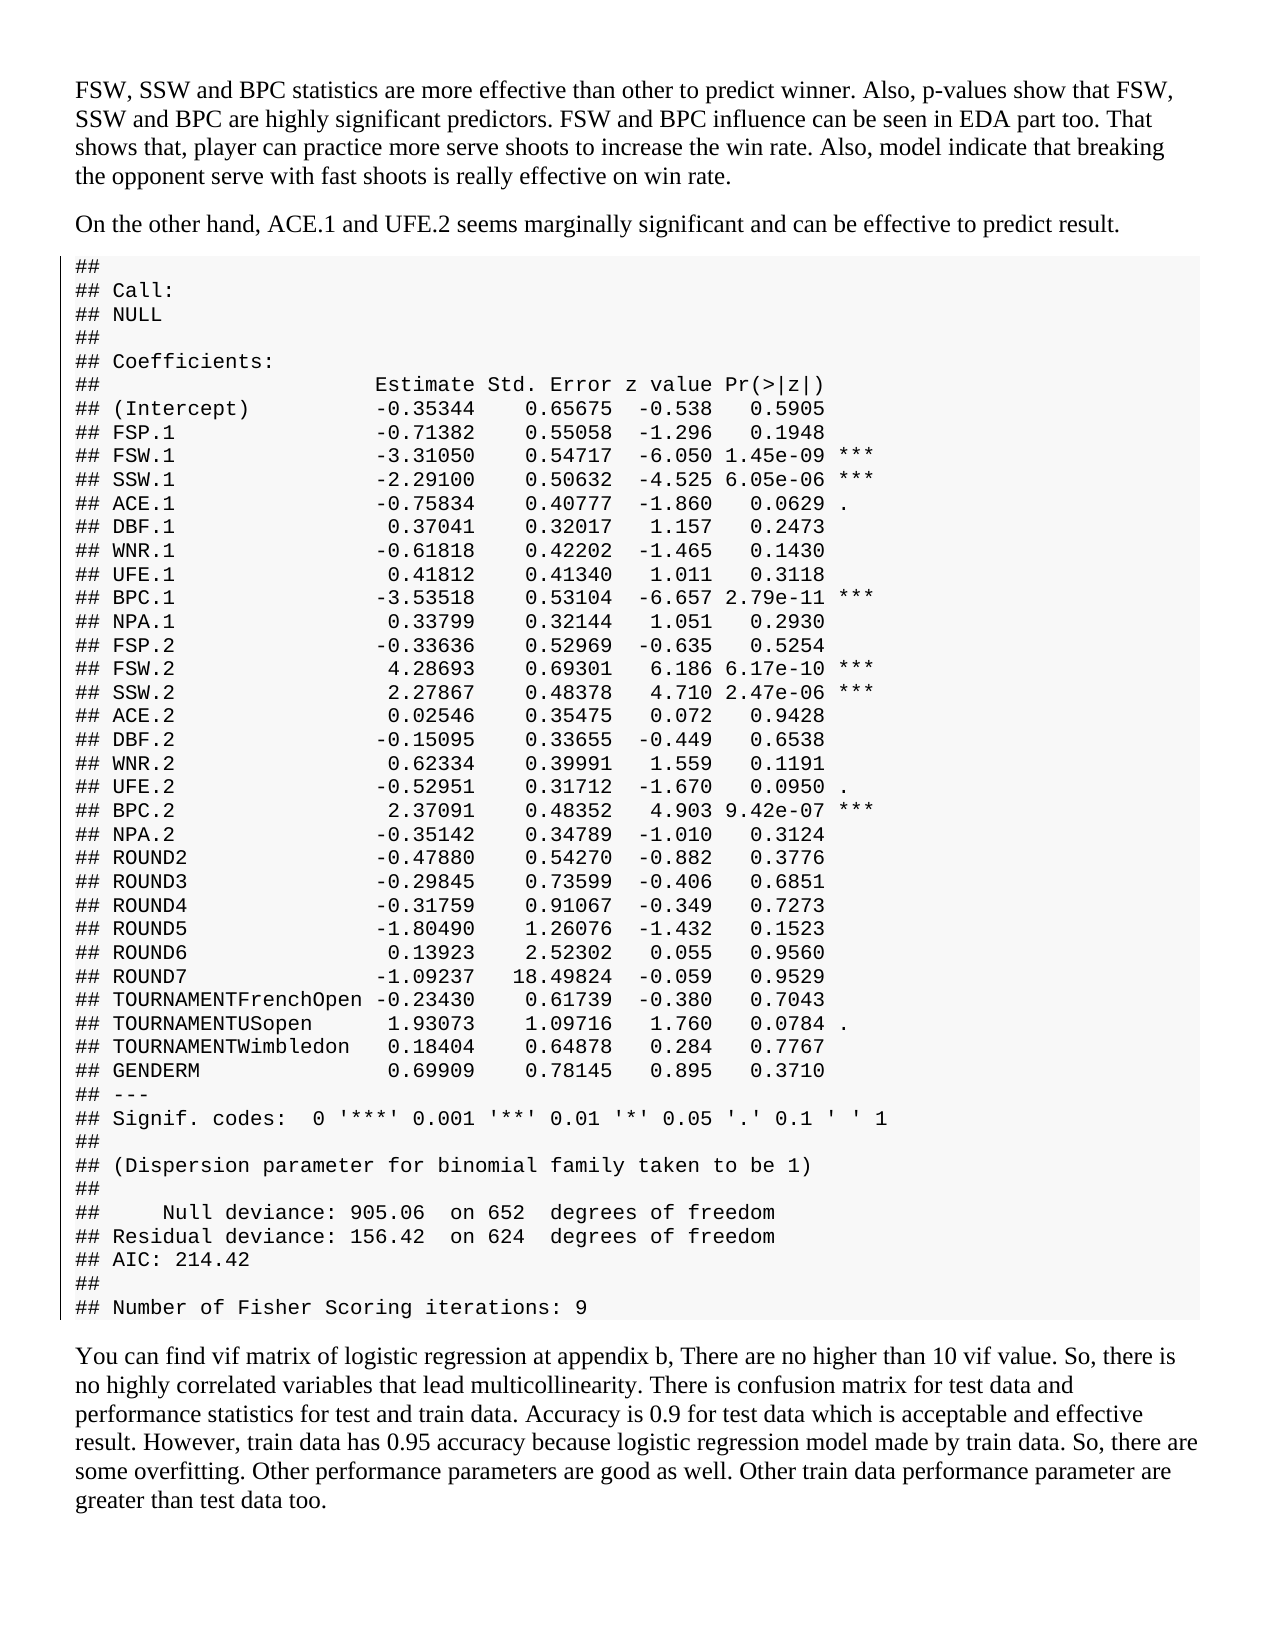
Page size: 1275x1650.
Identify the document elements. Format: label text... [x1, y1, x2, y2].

text You can find vif matrix of logistic regression at appendix b, There are no higher than 10 vif value. So, there is no highly correlated variables that lead multicollinearity. There is confusion matrix for test data and performance statistics for test and train data. Accuracy is 0.9 for test data which is acceptable and effective result. However, train data has 0.95 accuracy because logistic regression model made by train data. So, there are some overfitting. Other performance parameters are good as well. Other train data performance parameter are greater than test data too. [75, 1341, 1200, 1514]
text ## ## Call: ## NULL ## ## Coefficients: ## Estimate Std. Error z value Pr(>|z|) ## (Intercept) -0.35344 0.65675 -0.538 0.5905 ## FSP.1 -0.71382 0.55058 -1.296 0.1948 ## FSW.1 -3.31050 0.54717 -6.050 1.45e-09 *** ## SSW.1 -2.29100 0.50632 -4.525 6.05e-06 *** ## ACE.1 -0.75834 0.40777 -1.860 0.0629 . ## DBF.1 0.37041 0.32017 1.157 0.2473 ## WNR.1 -0.61818 0.42202 -1.465 0.1430 ## UFE.1 0.41812 0.41340 1.011 0.3118 ## BPC.1 -3.53518 0.53104 -6.657 2.79e-11 *** ## NPA.1 0.33799 0.32144 1.051 0.2930 ## FSP.2 -0.33636 0.52969 -0.635 0.5254 ## FSW.2 4.28693 0.69301 6.186 6.17e-10 *** ## SSW.2 2.27867 0.48378 4.710 2.47e-06 *** ## ACE.2 0.02546 0.35475 0.072 0.9428 ## DBF.2 -0.15095 0.33655 -0.449 0.6538 ## WNR.2 0.62334 0.39991 1.559 0.1191 ## UFE.2 -0.52951 0.31712 -1.670 0.0950 . ## BPC.2 2.37091 0.48352 4.903 9.42e-07 *** ## NPA.2 -0.35142 0.34789 -1.010 0.3124 ## ROUND2 -0.47880 0.54270 -0.882 0.3776 ## ROUND3 -0.29845 0.73599 -0.406 0.6851 ## ROUND4 -0.31759 0.91067 -0.349 0.7273 ## ROUND5 -1.80490 1.26076 -1.432 0.1523 ## ROUND6 0.13923 2.52302 0.055 0.9560 ## ROUND7 -1.09237 18.49824 -0.059 0.9529 ## TOURNAMENTFrenchOpen -0.23430 0.61739 -0.380 0.7043 ## TOURNAMENTUSopen 1.93073 1.09716 1.760 0.0784 . ## TOURNAMENTWimbledon 0.18404 0.64878 0.284 0.7767 ## GENDERM 0.69909 0.78145 0.895 0.3710 ## --- ## Signif. codes: 0 '***' 0.001 '**' 0.01 '*' 0.05 '.' 0.1 ' ' 1 ## ## (Dispersion parameter for binomial family taken to be 1) ## ## Null deviance: 905.06 on 652 degrees of freedom ## Residual deviance: 156.42 on 624 degrees of freedom ## AIC: 214.42 ## ## Number of Fisher Scoring iterations: 9 [75, 256, 1200, 1320]
text FSW, SSW and BPC statistics are more effective than other to predict winner. Also, p-values show that FSW, SSW and BPC are highly significant predictors. FSW and BPC influence can be seen in EDA part too. That shows that, player can practice more serve shoots to increase the win rate. Also, model indicate that breaking the opponent serve with fast shoots is really effective on win rate. [75, 75, 1200, 190]
text On the other hand, ACE.1 and UFE.2 seems marginally significant and can be effective to predict result. [75, 209, 1200, 237]
